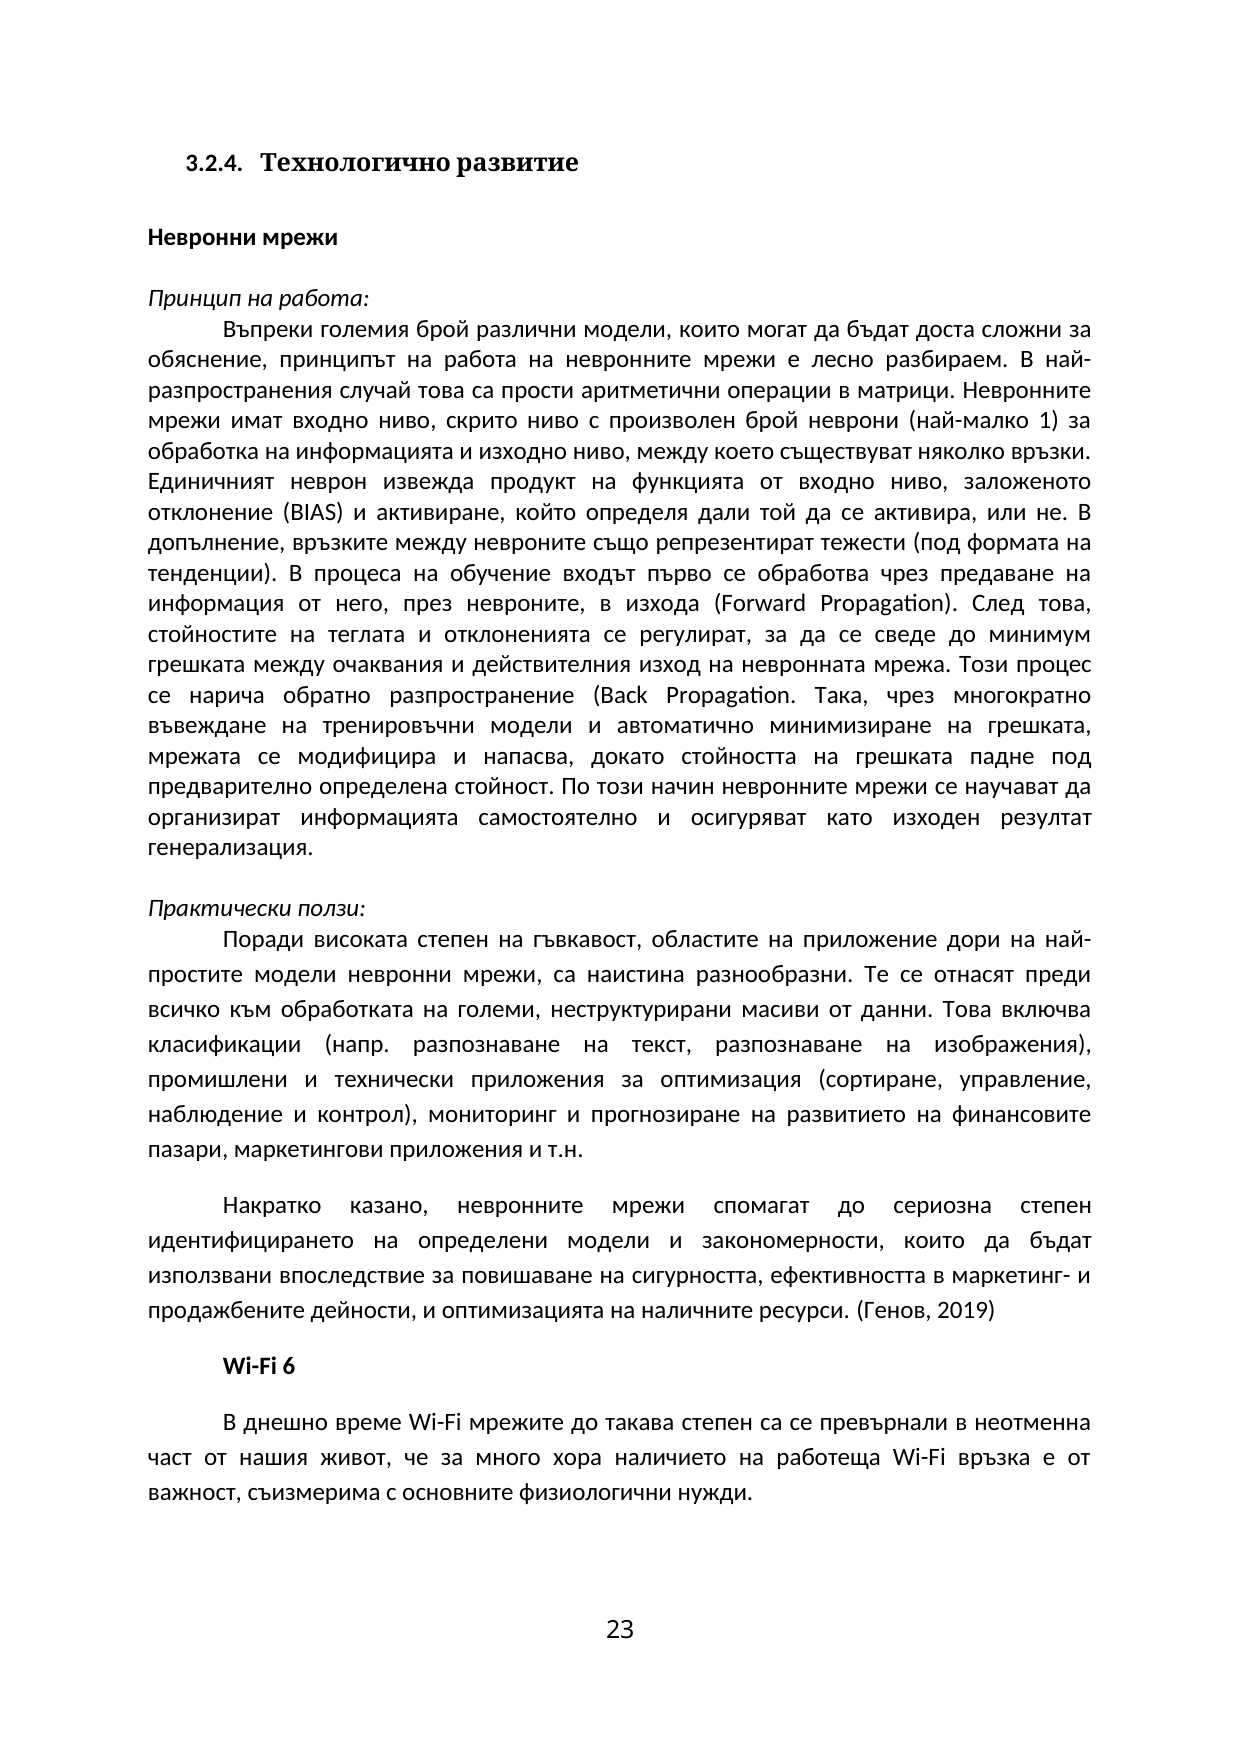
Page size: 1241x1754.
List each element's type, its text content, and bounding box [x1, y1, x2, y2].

text Практически ползи: [148, 893, 1093, 923]
text В днешно време Wi-Fi мрежите до такава степен са се превърнали в неотменна част от нашия живот, че за много хора наличието на работеща Wi-Fi връзка е от важност, съизмерима с основните физиологични нужди. [148, 1406, 1093, 1506]
text Невронни мрежи [148, 221, 1093, 252]
text Накратко казано, невронните мрежи спомагат до сериозна степен идентифицирането на определени модели и закономерности, които да бъдат използвани впоследствие за повишаване на сигурността, ефективността в маркетинг- и продажбените дейности, и оптимизацията на наличните ресурси. [148, 1189, 1093, 1324]
text Wi-Fi 6 [148, 1350, 1093, 1380]
text Поради високата степен на гъвкавост, областите на приложение дори на най-простите модели невронни мрежи, са наистина разнообразни. Те се отнасят преди всичко към обработката на големи, неструктурирани масиви от данни. Това включва класификации (напр. разпознаване на текст, разпознаване на изображения), промишлени и технически приложения за оптимизация (сортиране, управление, наблюдение и контрол), мониторинг и прогнозиране на развитието на финансовите пазари, маркетингови приложения и т.н. [148, 923, 1093, 1164]
subtitle Технологично развитие [185, 148, 1093, 178]
text Принцип на работа: [148, 282, 1093, 313]
text Въпреки големия брой различни модели, които могат да бъдат доста сложни за обяснение, принципът на работа на невронните мрежи е лесно разбираем. В най-разпространения случай това са прости аритметични операции в матрици. Невронните мрежи имат входно ниво, скрито ниво с произволен брой неврони (най-малко 1) за обработка на информацията и изходно ниво, между което съществуват няколко връзки. Единичният неврон извежда продукт на функцията от входно ниво, заложеното отклонение (BIAS) и активиране, който определя дали той да се активира, или не. В допълнение, връзките между невроните също репрезентират тежести (под формата на тенденции). В процеса на обучение входът първо се обработва чрез предаване на информация от него, през невроните, в изхода (Forward Propagation). След това, стойностите на теглата и отклоненията се регулират, за да се сведе до минимум грешката между очаквания и действителния изход на невронната мрежа. Този процес се нарича обратно разпространение (Back Propagation. Така, чрез многократно въвеждане на тренировъчни модели и автоматично минимизиране на грешката, мрежата се модифицира и напасва, докато стойността на грешката падне под предварително определена стойност. По този начин невронните мрежи се научават да организират информацията самостоятелно и осигуряват като изходен резултат генерализация. [148, 313, 1093, 862]
